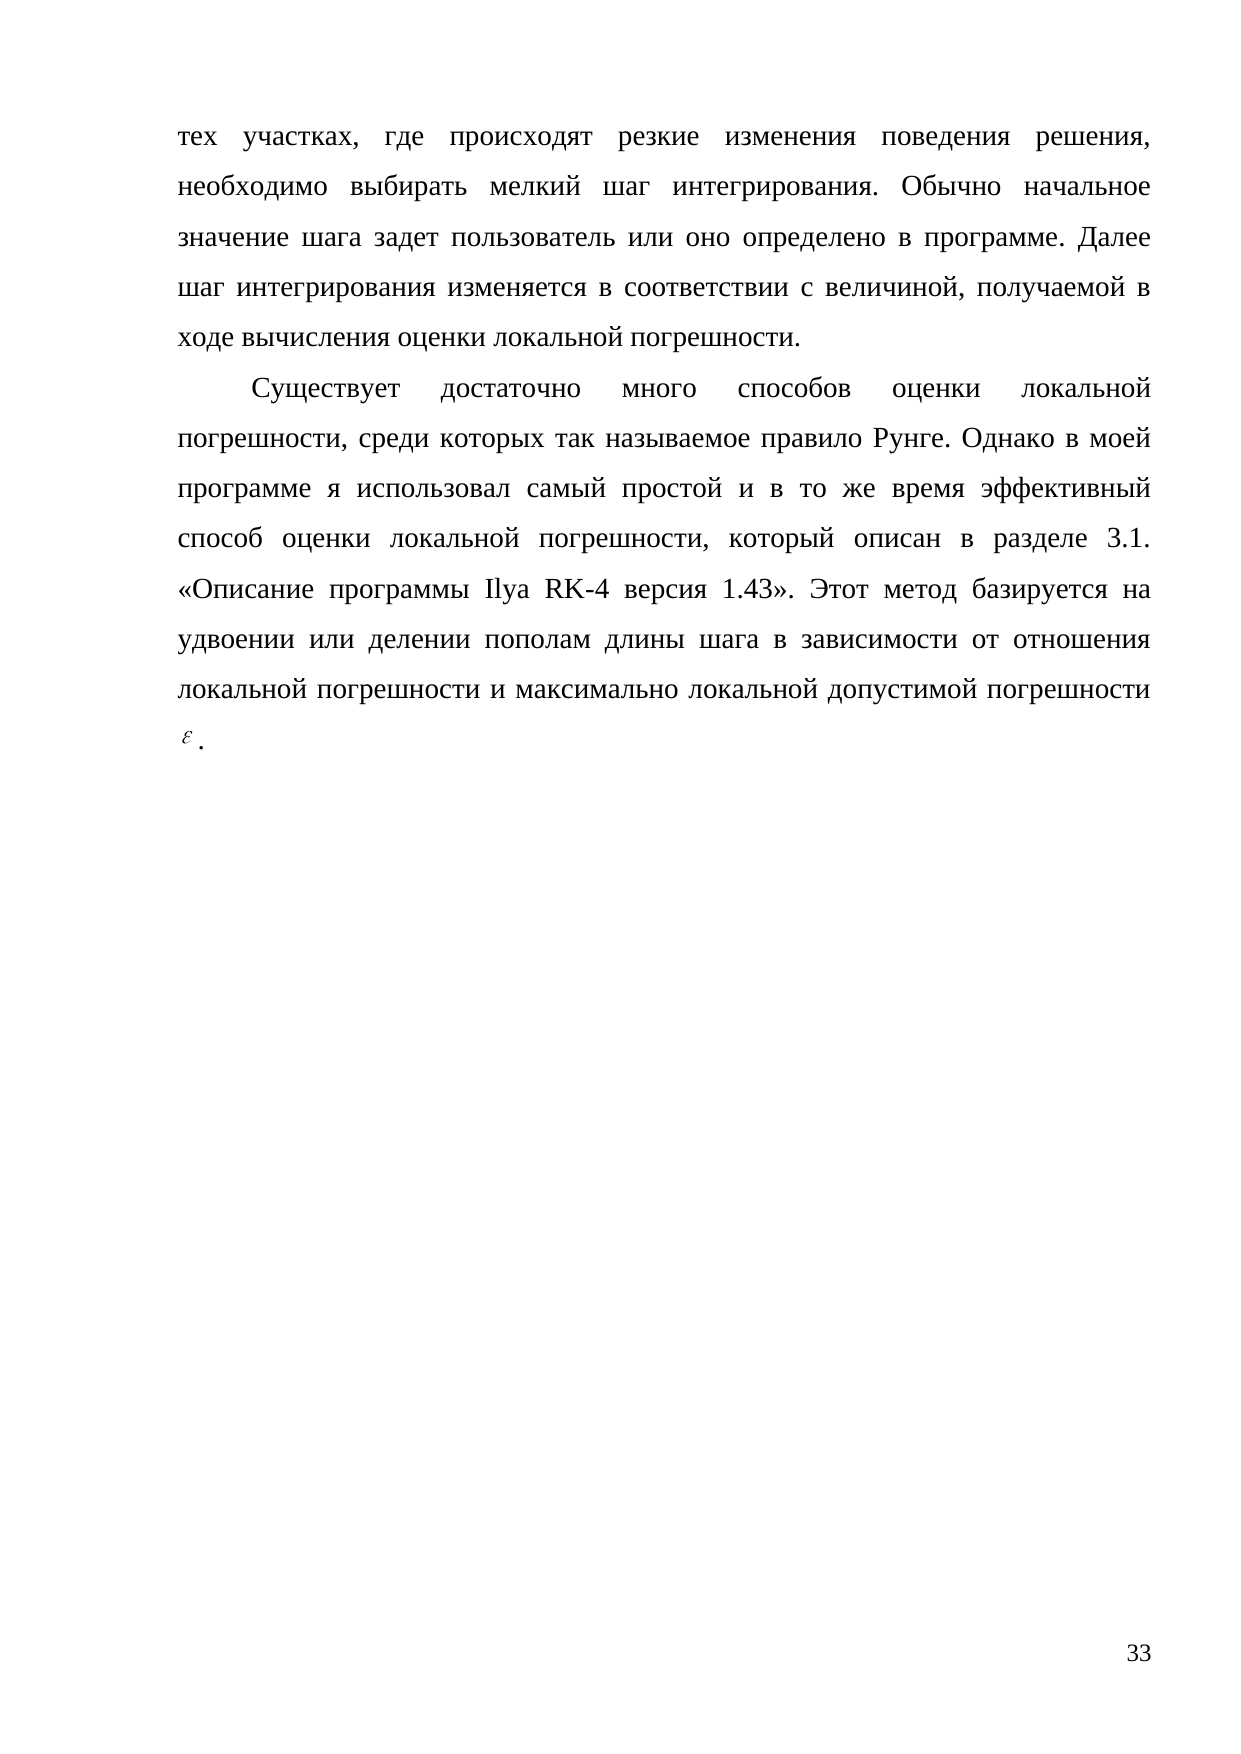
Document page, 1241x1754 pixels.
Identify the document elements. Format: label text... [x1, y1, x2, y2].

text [177, 118, 1152, 353]
text Существует достаточно много способов оценки локальной погрешности, среди которых так называемое правило Рунге. Однако в моей программе я использовал самый простой и в то же время эффективный способ оценки локальной погрешности, который описан в разделе 3.1. «Описание программы Ilya RK-4 версия 1.43». Этот метод базируется на удвоении или делении пополам длины шага в зависимости от отношения локальной погрешности и максимально локальной допустимой погрешности . [177, 370, 1152, 755]
